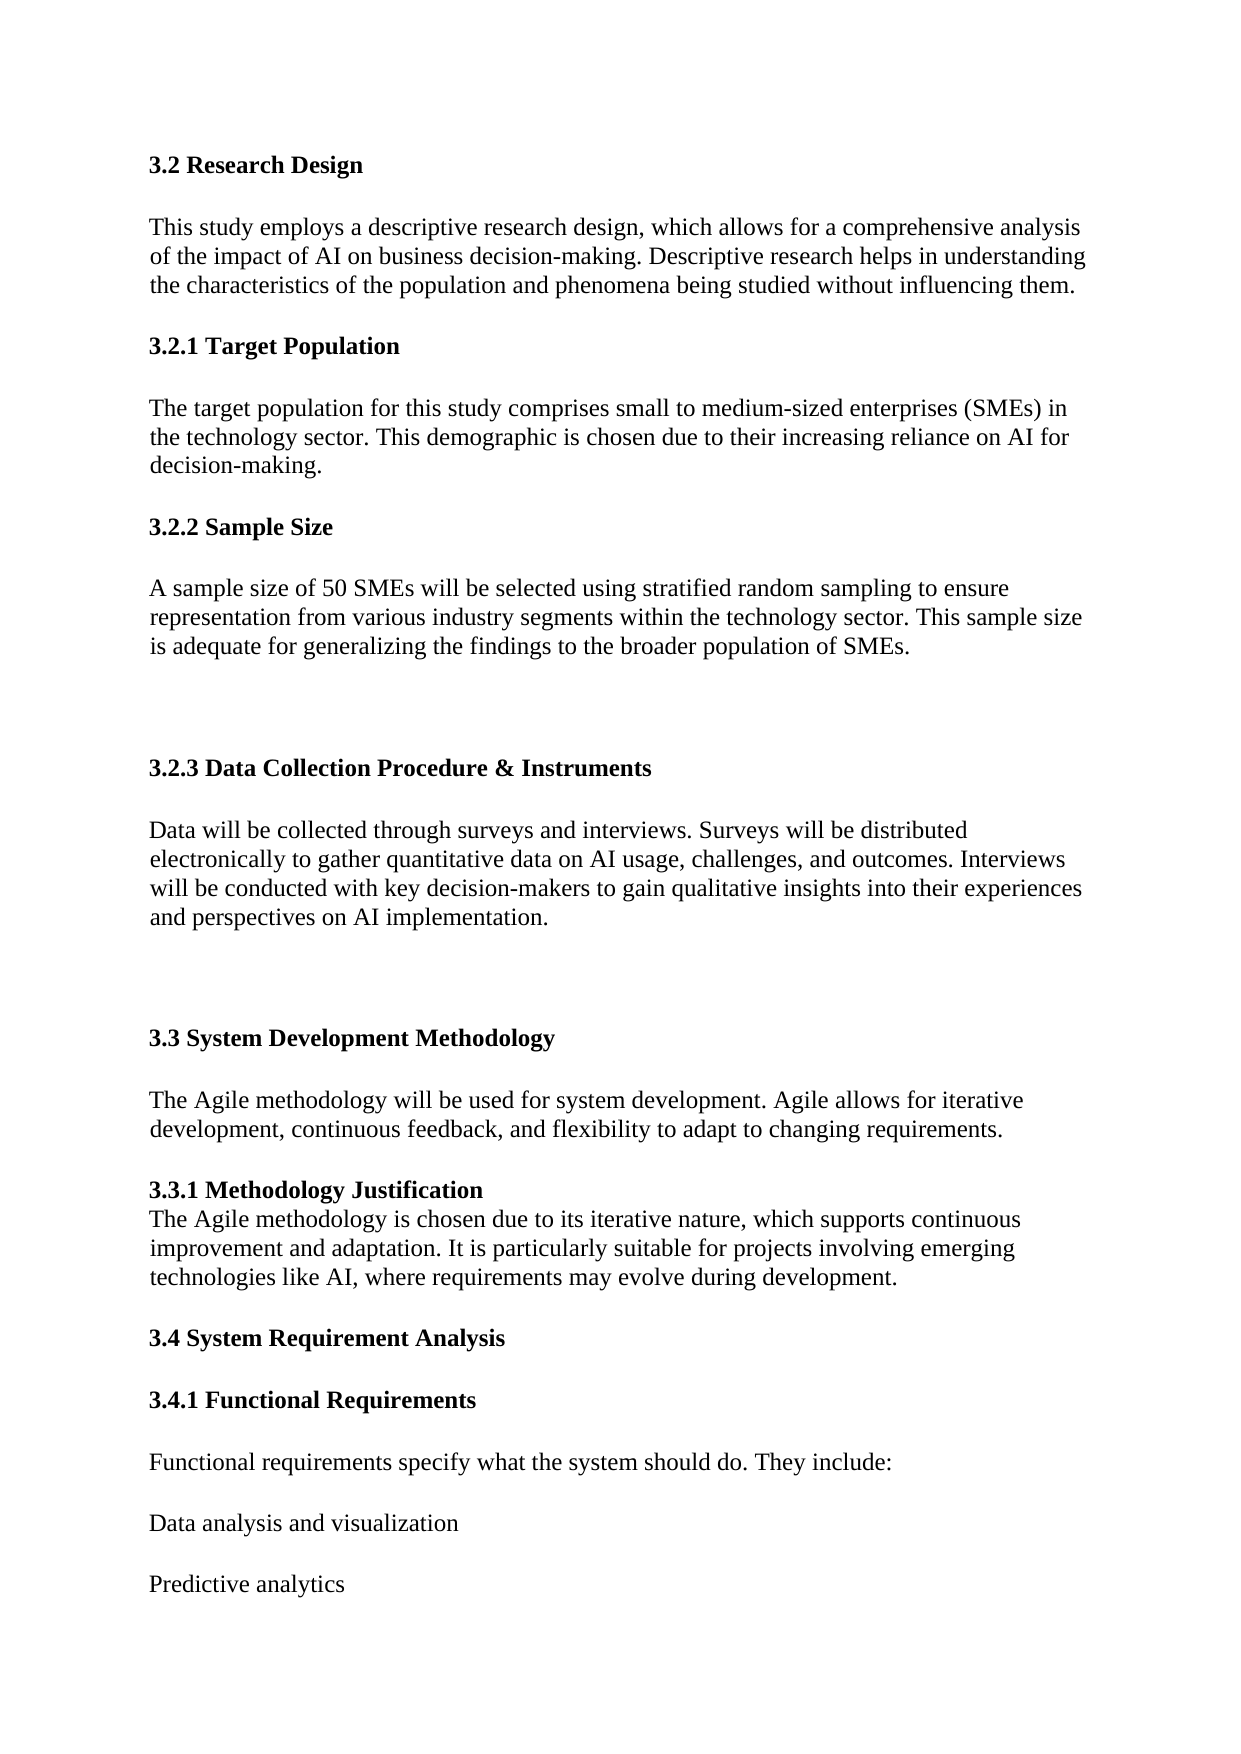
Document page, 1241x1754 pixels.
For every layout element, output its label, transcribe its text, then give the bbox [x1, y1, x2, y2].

subtitle 3.4.1 Functional Requirements [148, 1385, 1091, 1414]
text The Agile methodology will be used for system development. Agile allows for iterative development, continuous feedback, and flexibility to adapt to changing requirements. [148, 1085, 1089, 1142]
text This study employs a descriptive research design, which allows for a comprehensive analysis of the impact of AI on business decision-making. Descriptive research helps in understanding the characteristics of the population and phenomena being studied without influencing them. [148, 212, 1089, 298]
subtitle 3.2 Research Design [148, 150, 1091, 179]
subtitle 3.2.2 Sample Size [148, 512, 1091, 541]
subtitle 3.2.3 Data Collection Procedure & Instruments [148, 753, 1091, 782]
text Data will be collected through surveys and interviews. Surveys will be distributed electronically to gather quantitative data on AI usage, challenges, and outcomes. Interviews will be conducted with key decision-makers to gain qualitative insights into their experiences and perspectives on AI implementation. [148, 815, 1089, 930]
text The target population for this study comprises small to medium-sized enterprises (SMEs) in the technology sector. This demographic is chosen due to their increasing reliance on AI for decision-making. [148, 393, 1089, 479]
text Predictive analytics [148, 1569, 1089, 1598]
text A sample size of 50 SMEs will be selected using stratified random sampling to ensure representation from various industry segments within the technology sector. This sample size is adequate for generalizing the findings to the broader population of SMEs. [148, 573, 1089, 660]
subtitle 3.4 System Requirement Analysis [148, 1323, 1091, 1352]
text Functional requirements specify what the system should do. They include: [148, 1447, 1089, 1476]
text Data analysis and visualization [148, 1508, 1089, 1537]
text The Agile methodology is chosen due to its iterative nature, which supports continuous improvement and adaptation. It is particularly suitable for projects involving emerging technologies like AI, where requirements may evolve during development. [148, 1204, 1089, 1291]
subtitle 3.3 System Development Methodology [148, 1023, 1091, 1052]
subtitle 3.2.1 Target Population [148, 331, 1091, 360]
subtitle 3.3.1 Methodology Justification [148, 1175, 1091, 1204]
